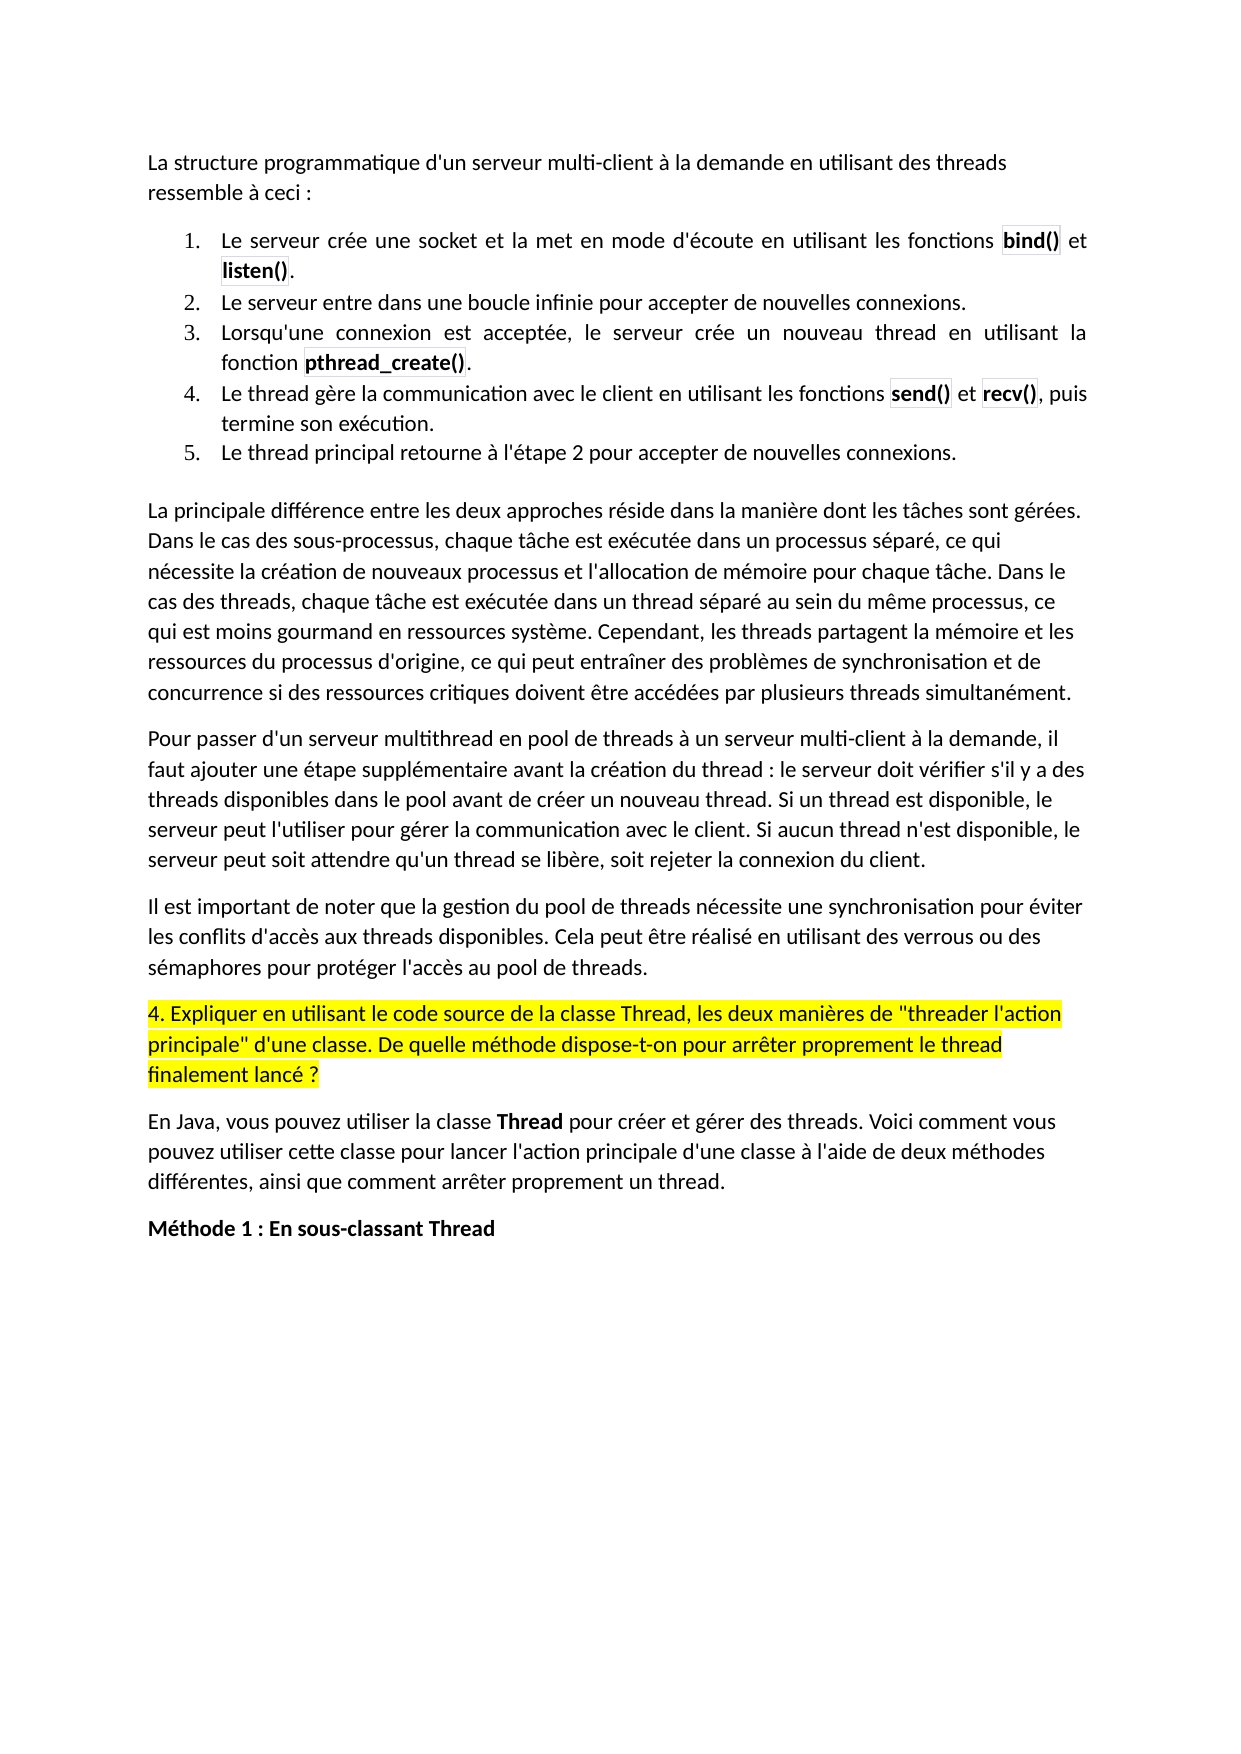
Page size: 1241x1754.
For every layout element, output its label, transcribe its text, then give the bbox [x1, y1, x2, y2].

list Le serveur crée une socket et la met en mode d'écoute en utilisant les fonctions bind() et listen(). [183, 225, 1087, 286]
list Le serveur entre dans une boucle infinie pour accepter de nouvelles connexions. [183, 288, 1087, 316]
text En Java, vous pouvez utiliser la classe Thread pour créer et gérer des threads. Voici comment vous pouvez utiliser cette classe pour lancer l'action principale d'une classe à l'aide de deux méthodes différentes, ainsi que comment arrêter proprement un thread. [148, 1107, 1093, 1195]
text Pour passer d'un serveur multithread en pool de threads à un serveur multi-client à la demande, il faut ajouter une étape supplémentaire avant la création du thread : le serveur doit vérifier s'il y a des threads disponibles dans le pool avant de créer un nouveau thread. Si un thread est disponible, le serveur peut l'utiliser pour gérer la communication avec le client. Si aucun thread n'est disponible, le serveur peut soit attendre qu'un thread se libère, soit rejeter la connexion du client. [148, 724, 1087, 873]
text Il est important de noter que la gestion du pool de threads nécessite une synchronisation pour éviter les conflits d'accès aux threads disponibles. Cela peut être réalisé en utilisant des verrous ou des sémaphores pour protéger l'accès au pool de threads. [148, 892, 1093, 981]
text Méthode 1 : En sous-classant Thread [148, 1214, 1093, 1242]
list Lorsqu'une connexion est acceptée, le serveur crée un nouveau thread en utilisant la fonction pthread_create(). [183, 318, 1087, 377]
text La structure programmatique d'un serveur multi-client à la demande en utilisant des threads ressemble à ceci : [148, 148, 1087, 206]
text 4. Expliquer en utilisant le code source de la classe Thread, les deux manières de "threader l'action principale" d'une classe. De quelle méthode dispose-t-on pour arrêter proprement le thread finalement lancé ? [148, 999, 1093, 1088]
list Le thread principal retourne à l'étape 2 pour accepter de nouvelles connexions. [183, 438, 1087, 466]
list Le thread gère la communication avec le client en utilisant les fonctions send() et recv(), puis termine son exécution. [183, 378, 1087, 437]
text La principale différence entre les deux approches réside dans la manière dont les tâches sont gérées. Dans le cas des sous-processus, chaque tâche est exécutée dans un processus séparé, ce qui nécessite la création de nouveaux processus et l'allocation de mémoire pour chaque tâche. Dans le cas des threads, chaque tâche est exécutée dans un thread séparé au sein du même processus, ce qui est moins gourmand en ressources système. Cependant, les threads partagent la mémoire et les ressources du processus d'origine, ce qui peut entraîner des problèmes de synchronisation et de concurrence si des ressources critiques doivent être accédées par plusieurs threads simultanément. [148, 496, 1087, 706]
